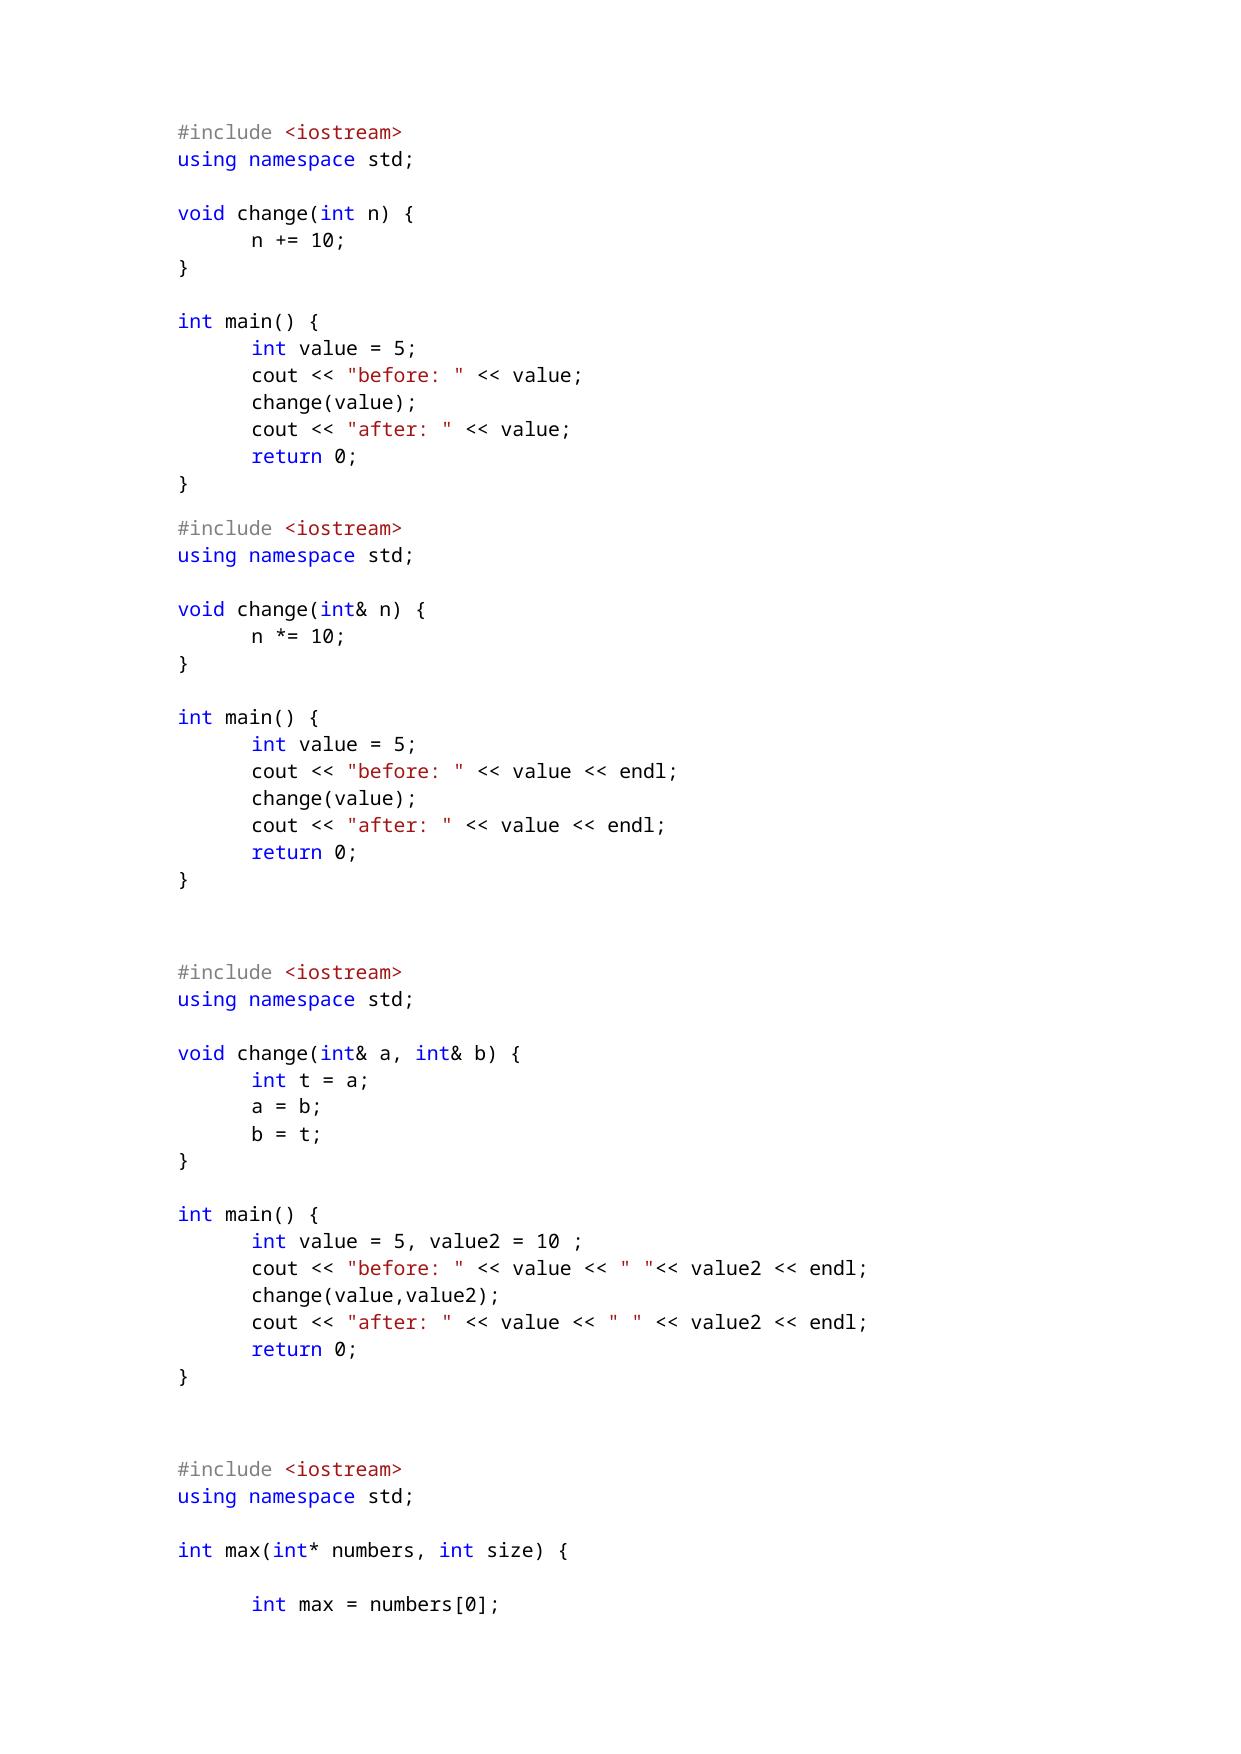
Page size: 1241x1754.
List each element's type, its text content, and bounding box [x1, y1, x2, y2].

text cout << "before: " << value << " "<< value2 << endl; [177, 1255, 1152, 1282]
text a = b; [177, 1093, 1152, 1120]
text int main() { [177, 703, 1152, 730]
text #include <iostream> [177, 118, 1152, 145]
text change(value); [177, 388, 1152, 415]
text return 0; [177, 1336, 1152, 1363]
text int t = a; [177, 1066, 1152, 1093]
text using namespace std; [177, 985, 1152, 1012]
text int max = numbers[0]; [177, 1590, 1152, 1617]
text int main() { [177, 1201, 1152, 1228]
text using namespace std; [177, 1482, 1152, 1509]
text return 0; [177, 838, 1152, 865]
text b = t; [177, 1120, 1152, 1147]
text n *= 10; [177, 622, 1152, 649]
text cout << "before: " << value << endl; [177, 757, 1152, 784]
text void change(int& n) { [177, 596, 1152, 622]
text int value = 5, value2 = 10 ; [177, 1228, 1152, 1255]
text cout << "after: " << value; [177, 415, 1152, 442]
text cout << "after: " << value << endl; [177, 811, 1152, 838]
text return 0; [177, 442, 1152, 469]
text void change(int n) { [177, 199, 1152, 226]
text cout << "after: " << value << " " << value2 << endl; [177, 1309, 1152, 1336]
text void change(int& a, int& b) { [177, 1039, 1152, 1066]
text cout << "before: " << value; [177, 361, 1152, 388]
text int max(int* numbers, int size) { [177, 1536, 1152, 1563]
text int value = 5; [177, 334, 1152, 361]
text using namespace std; [177, 145, 1152, 172]
text } [177, 1363, 1152, 1389]
text n += 10; [177, 226, 1152, 253]
text } [177, 865, 1152, 892]
text } [177, 469, 1152, 496]
text using namespace std; [177, 542, 1152, 568]
text change(value,value2); [177, 1282, 1152, 1309]
text #include <iostream> [177, 514, 1152, 542]
text int main() { [177, 307, 1152, 334]
text } [177, 253, 1152, 280]
text change(value); [177, 784, 1152, 811]
text } [177, 1147, 1152, 1174]
text #include <iostream> [177, 1455, 1152, 1482]
text } [177, 649, 1152, 676]
text #include <iostream> [177, 958, 1152, 985]
text int value = 5; [177, 730, 1152, 757]
